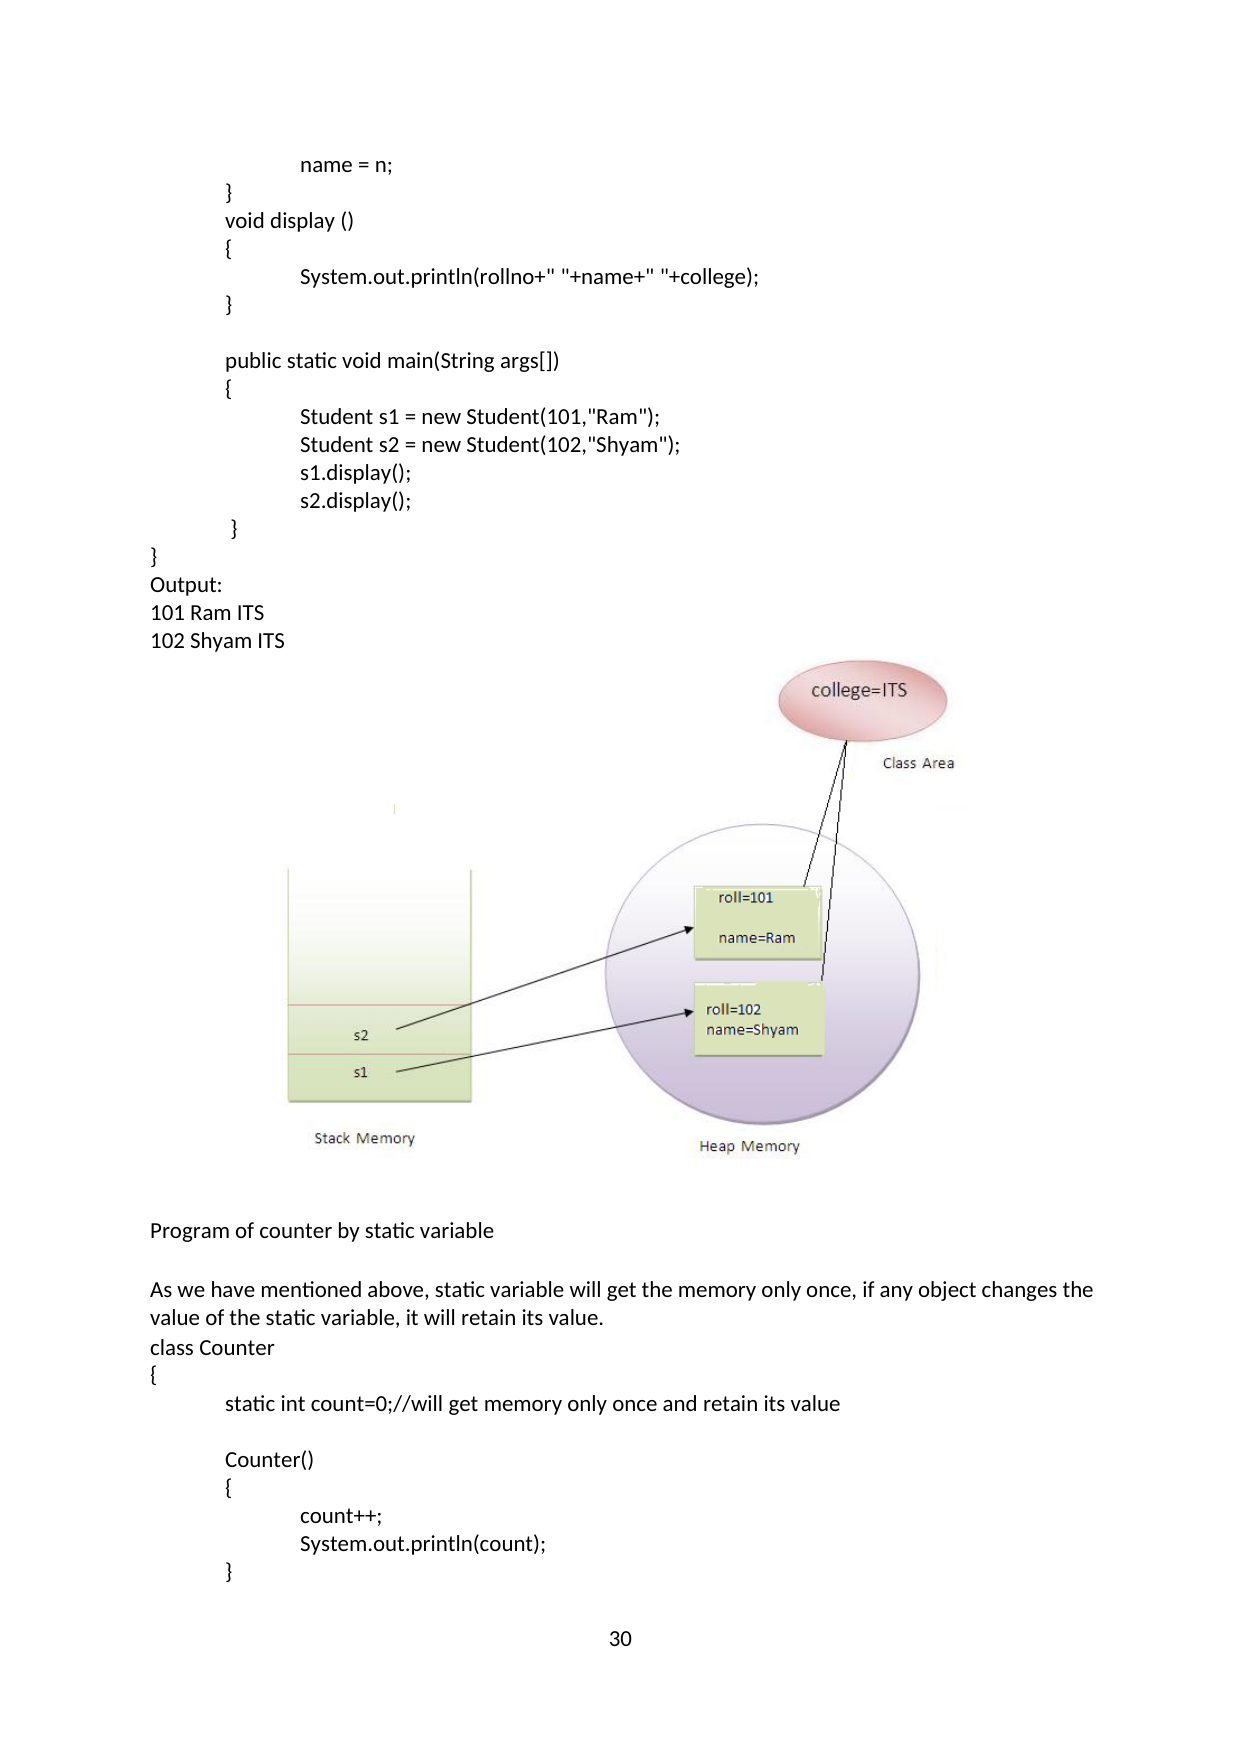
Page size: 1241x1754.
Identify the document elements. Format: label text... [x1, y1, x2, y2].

text Student s2 = new Student(102,"Shyam"); [225, 430, 1090, 458]
text Counter() [150, 1445, 1090, 1473]
text count++; [225, 1501, 1090, 1529]
text { [150, 1361, 1090, 1389]
text name = n; [225, 150, 1090, 178]
text public static void main(String args[]) [150, 346, 1090, 374]
text 102 Shyam ITS [150, 626, 1090, 654]
text 101 Ram ITS [150, 598, 1090, 626]
text Program of counter by static variable [150, 1216, 1090, 1244]
text Output: [150, 570, 1090, 598]
text } [150, 542, 1090, 570]
text } [150, 290, 1090, 318]
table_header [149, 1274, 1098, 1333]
text } [150, 1557, 1090, 1585]
text void display () [150, 206, 1090, 234]
picture [272, 654, 968, 1159]
text { [150, 1473, 1090, 1501]
text static int count=0;//will get memory only once and retain its value [150, 1389, 1090, 1417]
text } [150, 178, 1090, 206]
text class Counter [150, 1333, 1090, 1361]
text Student s1 = new Student(101,"Ram"); [225, 402, 1090, 430]
text { [150, 234, 1090, 262]
text { [150, 374, 1090, 402]
text s1.display(); [225, 458, 1090, 486]
text System.out.println(count); [225, 1529, 1090, 1557]
text s2.display(); [225, 486, 1090, 514]
text } [150, 514, 1090, 542]
text System.out.println(rollno+" "+name+" "+college); [225, 262, 1090, 290]
